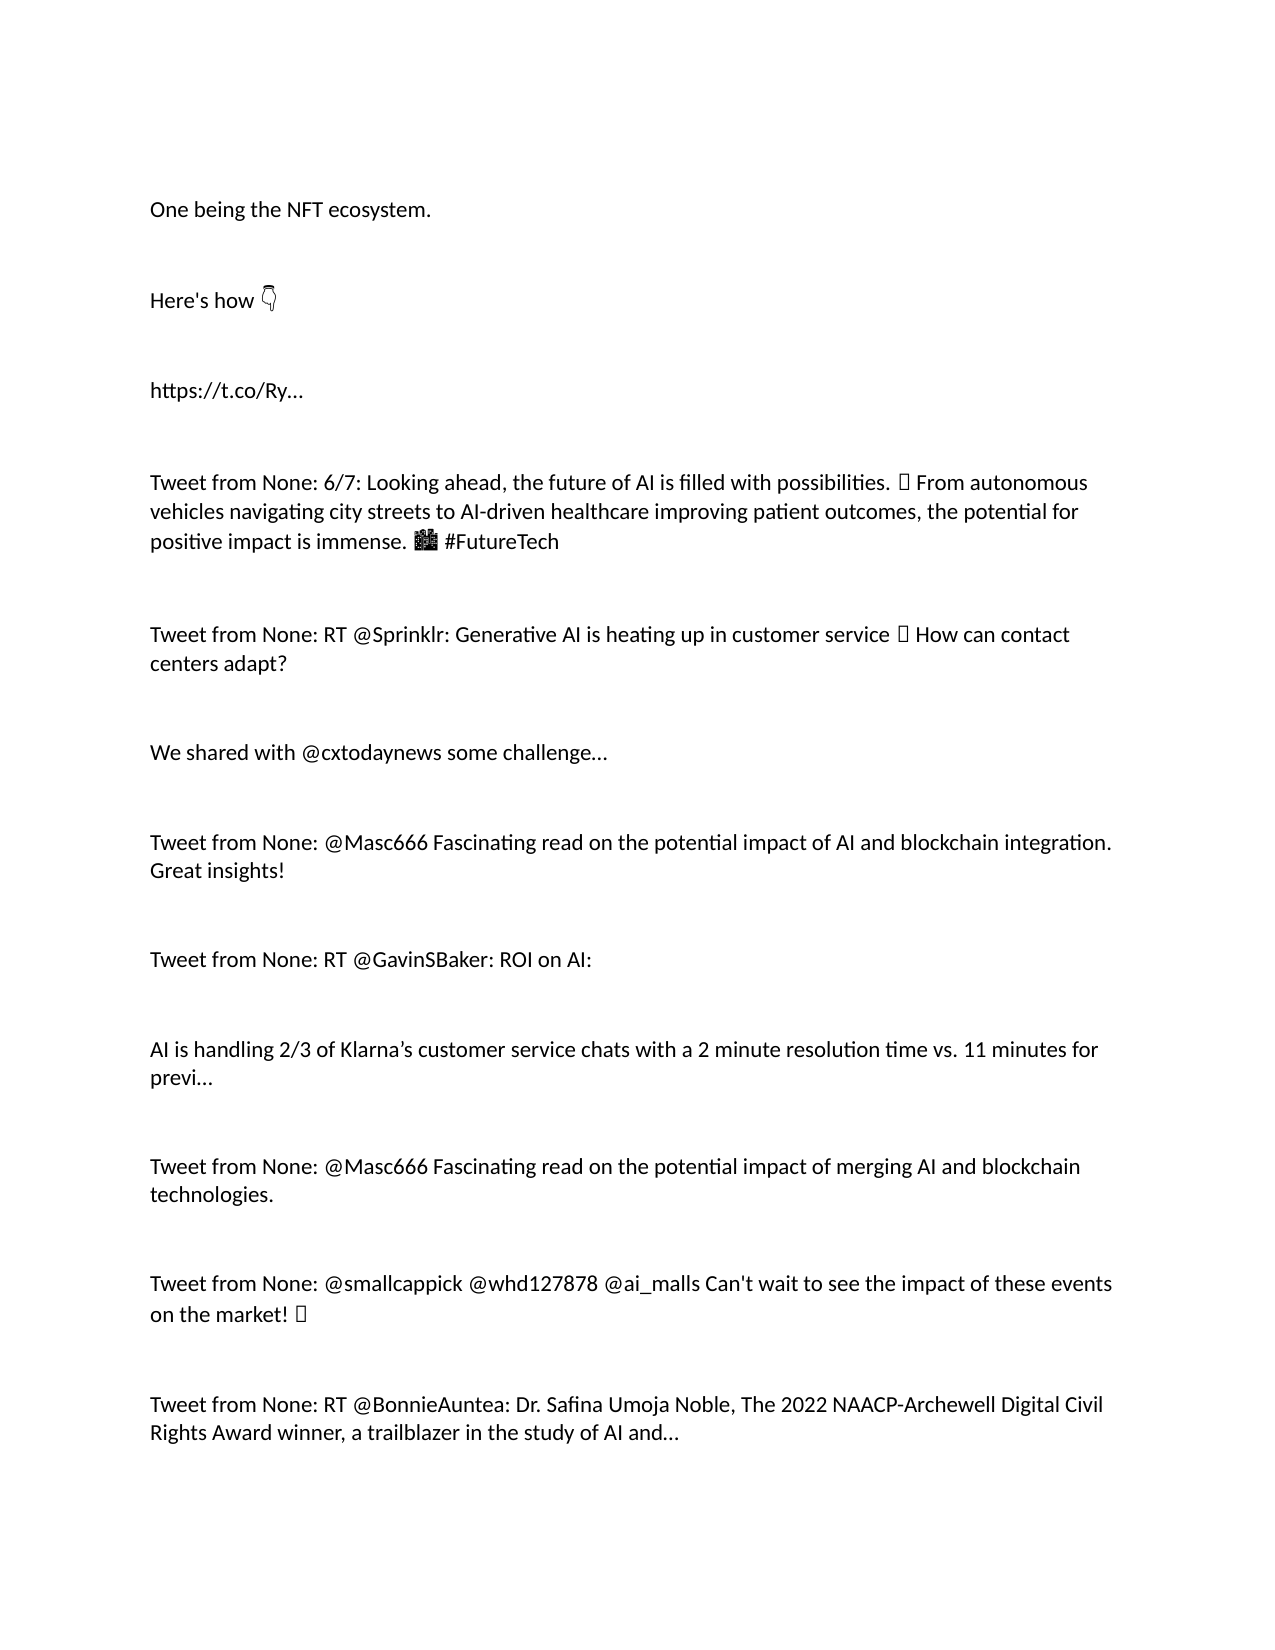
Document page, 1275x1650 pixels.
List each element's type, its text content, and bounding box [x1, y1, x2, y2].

text One being the NFT ecosystem. [150, 195, 1125, 223]
text Here's how 👇 [150, 284, 1125, 315]
text https://t.co/Ry… [150, 377, 1125, 405]
text AI is handling 2/3 of Klarna’s customer service chats with a 2 minute resolution time vs. 11 minutes for previ… [150, 1035, 1125, 1091]
text Tweet from None: @Masc666 Fascinating read on the potential impact of merging AI and blockchain technologies. [150, 1152, 1125, 1208]
text Tweet from None: @smallcappick @whd127878 @ai_malls Can't wait to see the impact of these events on the market! 💼 [150, 1269, 1125, 1329]
text Tweet from None: @Masc666 Fascinating read on the potential impact of AI and blockchain integration. Great insights! [150, 828, 1125, 884]
text Tweet from None: 6/7: Looking ahead, the future of AI is filled with possibilities. 🌈 From autonomous vehicles navigating city streets to AI-driven healthcare improving patient outcomes, the potential for positive impact is immense. 💡🏙️ #FutureTech [150, 466, 1125, 557]
text Tweet from None: RT @BonnieAuntea: Dr. Safina Umoja Noble, The 2022 NAACP-Archewell Digital Civil Rights Award winner, a trailblazer in the study of AI and… [150, 1390, 1125, 1446]
text We shared with @cxtodaynews some challenge… [150, 738, 1125, 767]
text Tweet from None: RT @Sprinklr: Generative AI is heating up in customer service 🔥 How can contact centers adapt? [150, 618, 1125, 677]
text Tweet from None: RT @GavinSBaker: ROI on AI: [150, 945, 1125, 973]
